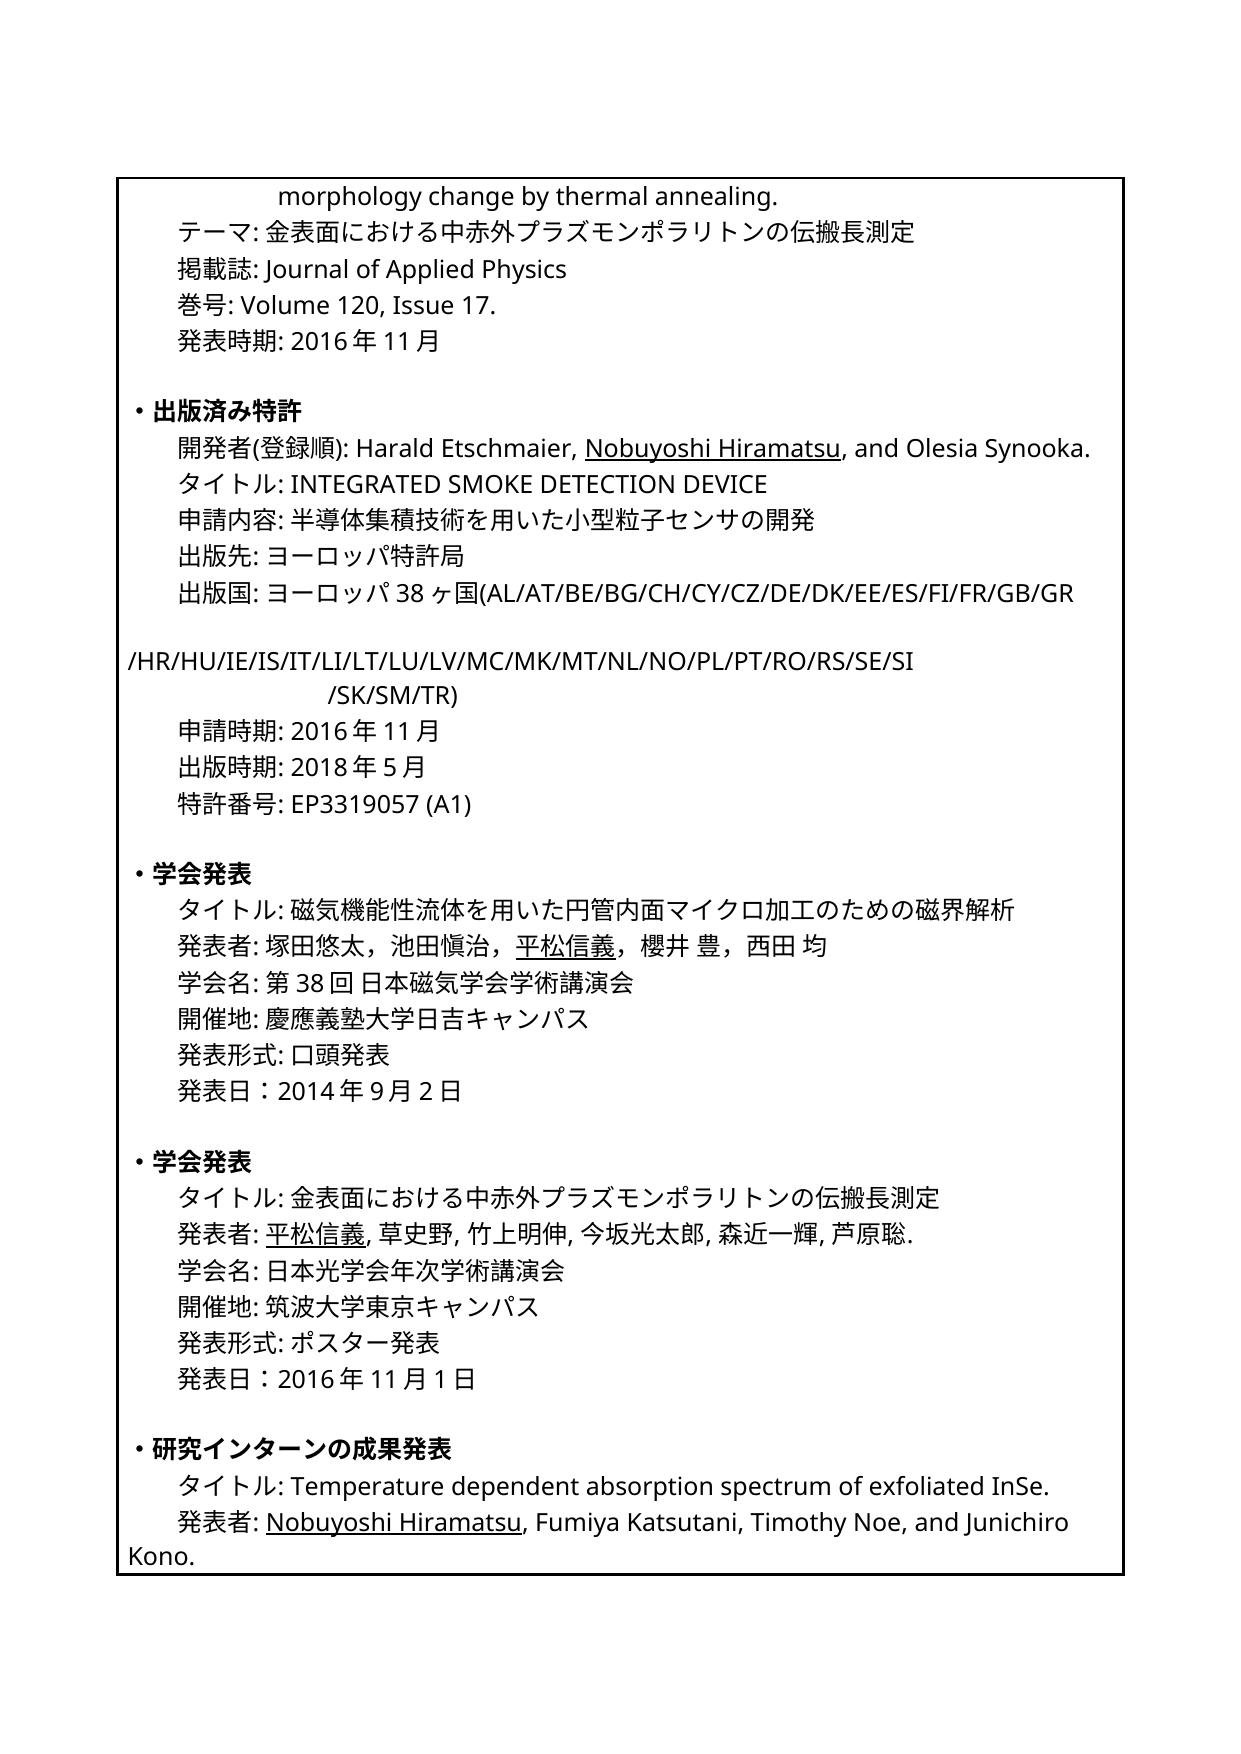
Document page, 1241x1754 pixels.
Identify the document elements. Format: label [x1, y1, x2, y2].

table_cell [119, 179, 1122, 1573]
